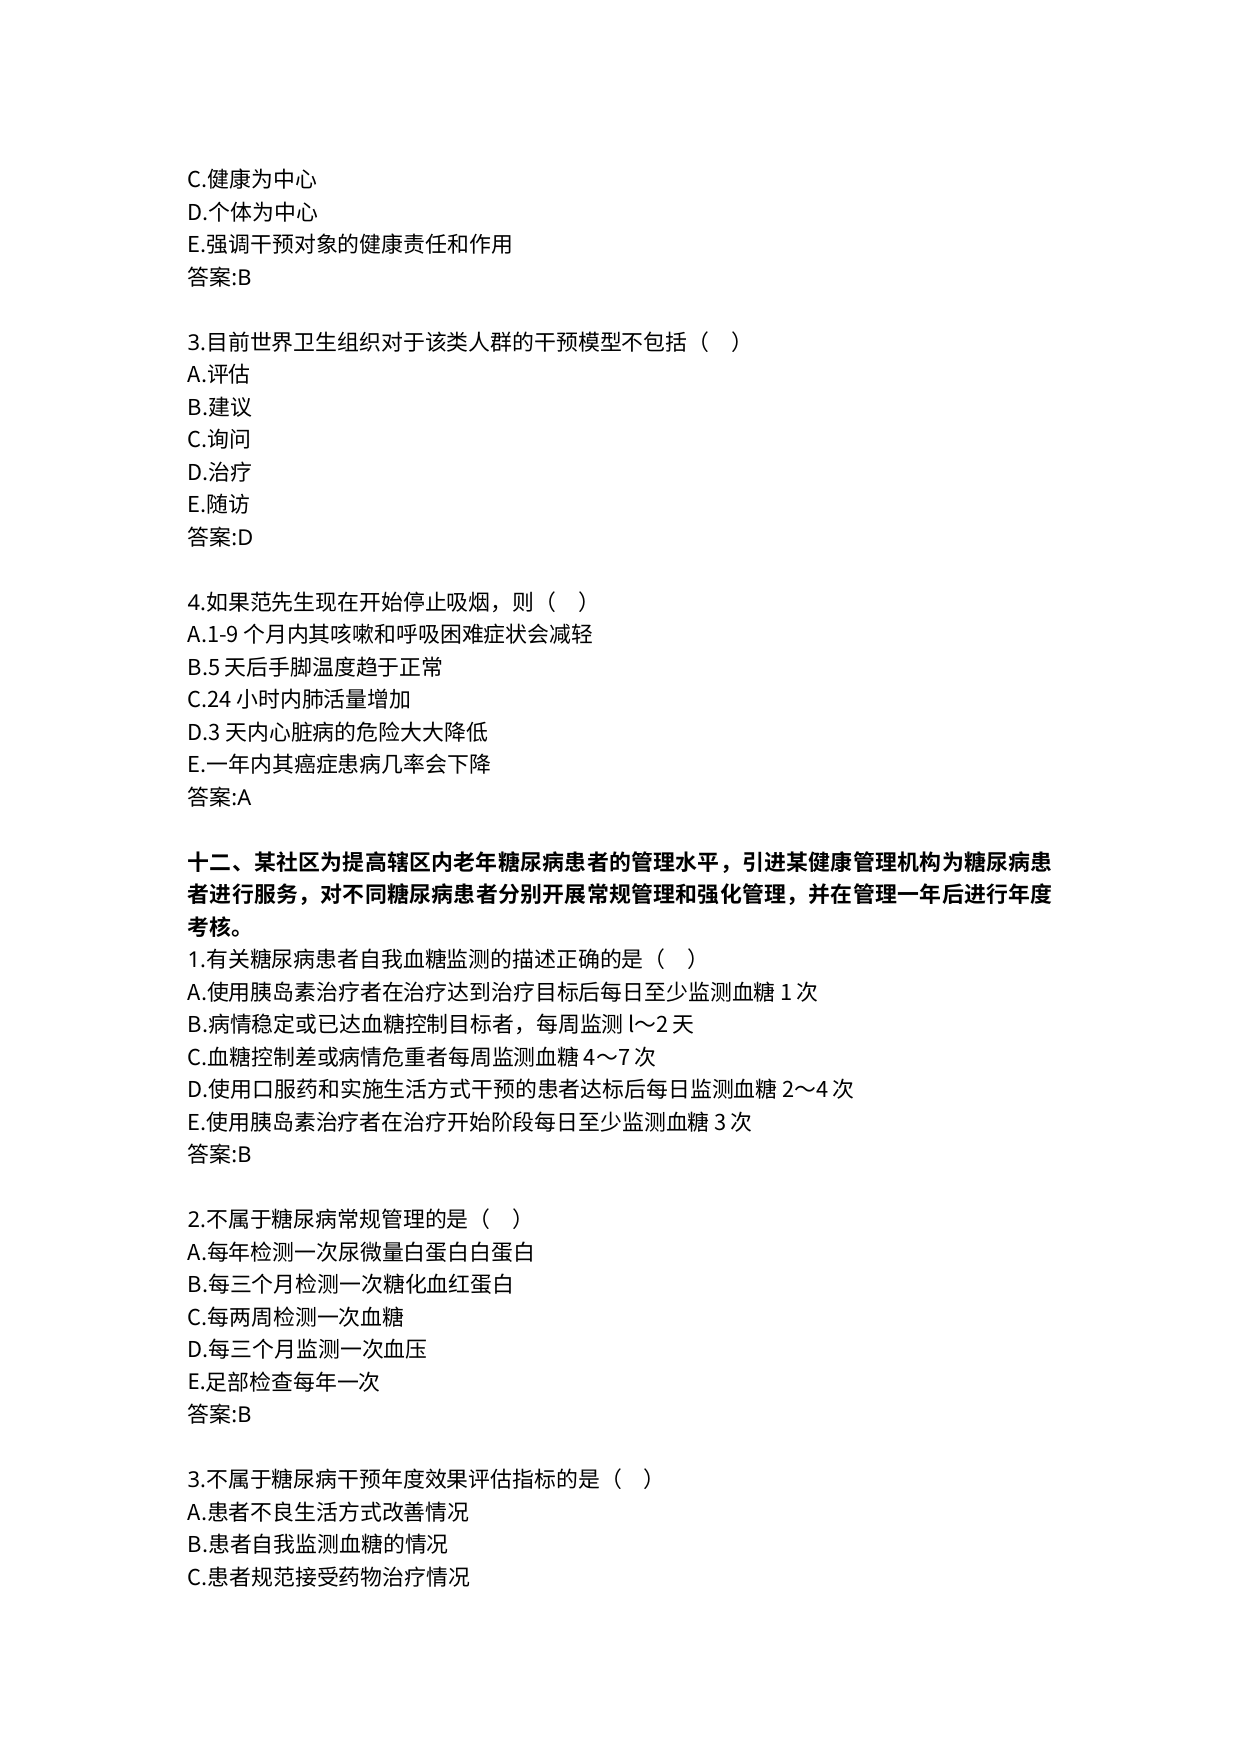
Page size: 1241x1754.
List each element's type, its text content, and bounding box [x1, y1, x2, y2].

text 3.目前世界卫生组织对于该类人群的干预模型不包括（ ） [187, 324, 1053, 357]
text 答案:A [187, 779, 1053, 812]
text 3.不属于糖尿病干预年度效果评估指标的是（ ） [187, 1462, 1053, 1494]
text A.患者不良生活方式改善情况 [187, 1494, 1053, 1527]
text E.强调干预对象的健康责任和作用 [187, 227, 1053, 259]
text B.患者自我监测血糖的情况 [187, 1527, 1053, 1559]
text C.健康为中心 [187, 162, 1053, 194]
text B.每三个月检测一次糖化血红蛋白 [187, 1267, 1053, 1299]
text 答案:D [187, 519, 1053, 552]
text 答案:B [187, 259, 1053, 292]
text A.评估 [187, 357, 1053, 389]
text A.每年检测一次尿微量白蛋白白蛋白 [187, 1234, 1053, 1267]
text D.治疗 [187, 454, 1053, 487]
text D.3天内心脏病的危险大大降低 [187, 714, 1053, 747]
text 答案:B [187, 1137, 1053, 1169]
text C.24小时内肺活量增加 [187, 682, 1053, 714]
text D.每三个月监测一次血压 [187, 1332, 1053, 1364]
text B.建议 [187, 389, 1053, 422]
text E.使用胰岛素治疗者在治疗开始阶段每日至少监测血糖3次 [187, 1104, 1053, 1137]
text 4.如果范先生现在开始停止吸烟，则（ ） [187, 584, 1053, 617]
text A.1-9个月内其咳嗽和呼吸困难症状会减轻 [187, 617, 1053, 649]
text D.使用口服药和实施生活方式干预的患者达标后每日监测血糖2～4次 [187, 1072, 1053, 1104]
text B.病情稳定或已达血糖控制目标者，每周监测l～2天 [187, 1007, 1053, 1039]
text E.一年内其癌症患病几率会下降 [187, 747, 1053, 779]
text C.每两周检测一次血糖 [187, 1299, 1053, 1332]
text 十二、某社区为提高辖区内老年糖尿病患者的管理水平，引进某健康管理机构为糖尿病患者进行服务，对不同糖尿病患者分别开展常规管理和强化管理，并在管理一年后进行年度考核。 [187, 844, 1053, 942]
text 1.有关糖尿病患者自我血糖监测的描述正确的是（ ） [187, 942, 1053, 974]
text 2.不属于糖尿病常规管理的是（ ） [187, 1202, 1053, 1234]
text C.患者规范接受药物治疗情况 [187, 1559, 1053, 1592]
text C.血糖控制差或病情危重者每周监测血糖4～7次 [187, 1039, 1053, 1072]
text 答案:B [187, 1397, 1053, 1429]
text C.询问 [187, 422, 1053, 454]
text E.随访 [187, 487, 1053, 519]
text E.足部检查每年一次 [187, 1364, 1053, 1397]
text B.5天后手脚温度趋于正常 [187, 649, 1053, 682]
text A.使用胰岛素治疗者在治疗达到治疗目标后每日至少监测血糖1次 [187, 974, 1053, 1007]
text D.个体为中心 [187, 194, 1053, 227]
